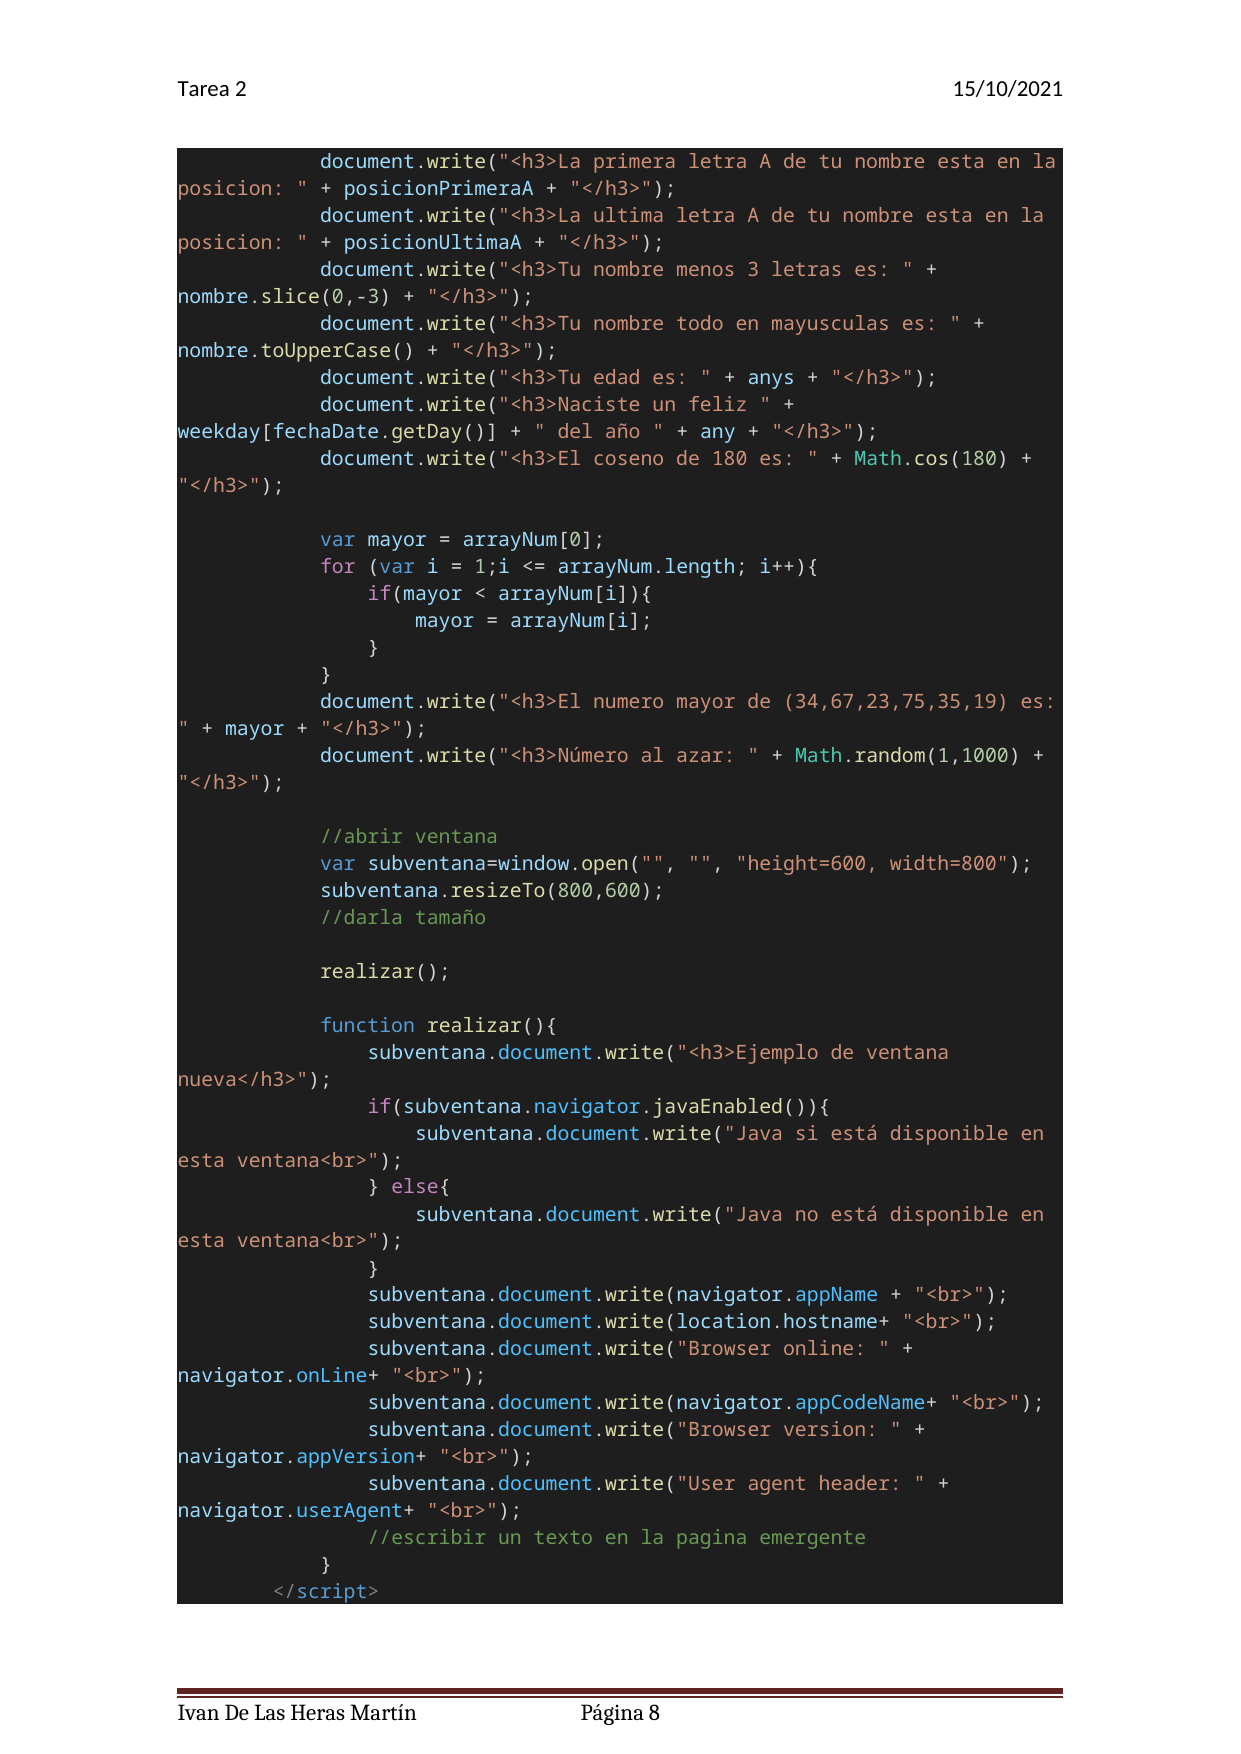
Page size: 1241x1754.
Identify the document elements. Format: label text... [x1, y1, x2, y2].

text subventana.document.write(navigator.appName + "<br>"); [177, 1281, 1063, 1308]
text function realizar(){ [177, 1011, 1063, 1038]
text subventana.document.write("Browser version: " + navigator.appVersion+ "<br>"); [177, 1416, 1063, 1469]
text subventana.document.write("Browser online: " + navigator.onLine+ "<br>"); [177, 1335, 1063, 1389]
text var mayor = arrayNum[0]; [177, 525, 1063, 552]
text for (var i = 1;i <= arrayNum.length; i++){ [177, 552, 1063, 579]
text subventana.document.write("Java no está disponible en esta ventana<br>"); [177, 1200, 1063, 1254]
text } [177, 1551, 1063, 1577]
text realizar(); [177, 957, 1063, 984]
text document.write("<h3>La ultima letra A de tu nombre esta en la posicion: " + posicionUltimaA + "</h3>"); [177, 202, 1063, 256]
text subventana.document.write("Java si está disponible en esta ventana<br>"); [177, 1119, 1063, 1173]
text } [177, 633, 1063, 660]
text if(subventana.navigator.javaEnabled()){ [177, 1092, 1063, 1119]
text } [177, 660, 1063, 687]
text document.write("<h3>Tu edad es: " + anys + "</h3>"); [177, 363, 1063, 390]
text //darla tamaño [177, 903, 1063, 930]
text document.write("<h3>Tu nombre menos 3 letras es: " + nombre.slice(0,-3) + "</h3>"); [177, 256, 1063, 309]
text subventana.resizeTo(800,600); [177, 876, 1063, 903]
text subventana.document.write("<h3>Ejemplo de ventana nueva</h3>"); [177, 1038, 1063, 1092]
text } else{ [177, 1173, 1063, 1200]
text subventana.document.write("User agent header: " + navigator.userAgent+ "<br>"); [177, 1469, 1063, 1523]
text //abrir ventana [177, 822, 1063, 849]
text if(mayor < arrayNum[i]){ [177, 579, 1063, 606]
text subventana.document.write(location.hostname+ "<br>"); [177, 1308, 1063, 1335]
text subventana.document.write(navigator.appCodeName+ "<br>"); [177, 1389, 1063, 1416]
text } [177, 1254, 1063, 1281]
text document.write("<h3>La primera letra A de tu nombre esta en la posicion: " + posicionPrimeraA + "</h3>"); [177, 148, 1063, 202]
text var subventana=window.open("", "", "height=600, width=800"); [177, 849, 1063, 876]
text document.write("<h3>Número al azar: " + Math.random(1,1000) + "</h3>"); [177, 741, 1063, 795]
text document.write("<h3>Naciste un feliz " + weekday[fechaDate.getDay()] + " del año " + any + "</h3>"); [177, 390, 1063, 444]
text document.write("<h3>El coseno de 180 es: " + Math.cos(180) + "</h3>"); [177, 444, 1063, 498]
text document.write("<h3>El numero mayor de (34,67,23,75,35,19) es: " + mayor + "</h3>"); [177, 687, 1063, 741]
text mayor = arrayNum[i]; [177, 606, 1063, 633]
text //escribir un texto en la pagina emergente [177, 1523, 1063, 1551]
text document.write("<h3>Tu nombre todo en mayusculas es: " + nombre.toUpperCase() + "</h3>"); [177, 309, 1063, 363]
text </script> [177, 1577, 1063, 1604]
